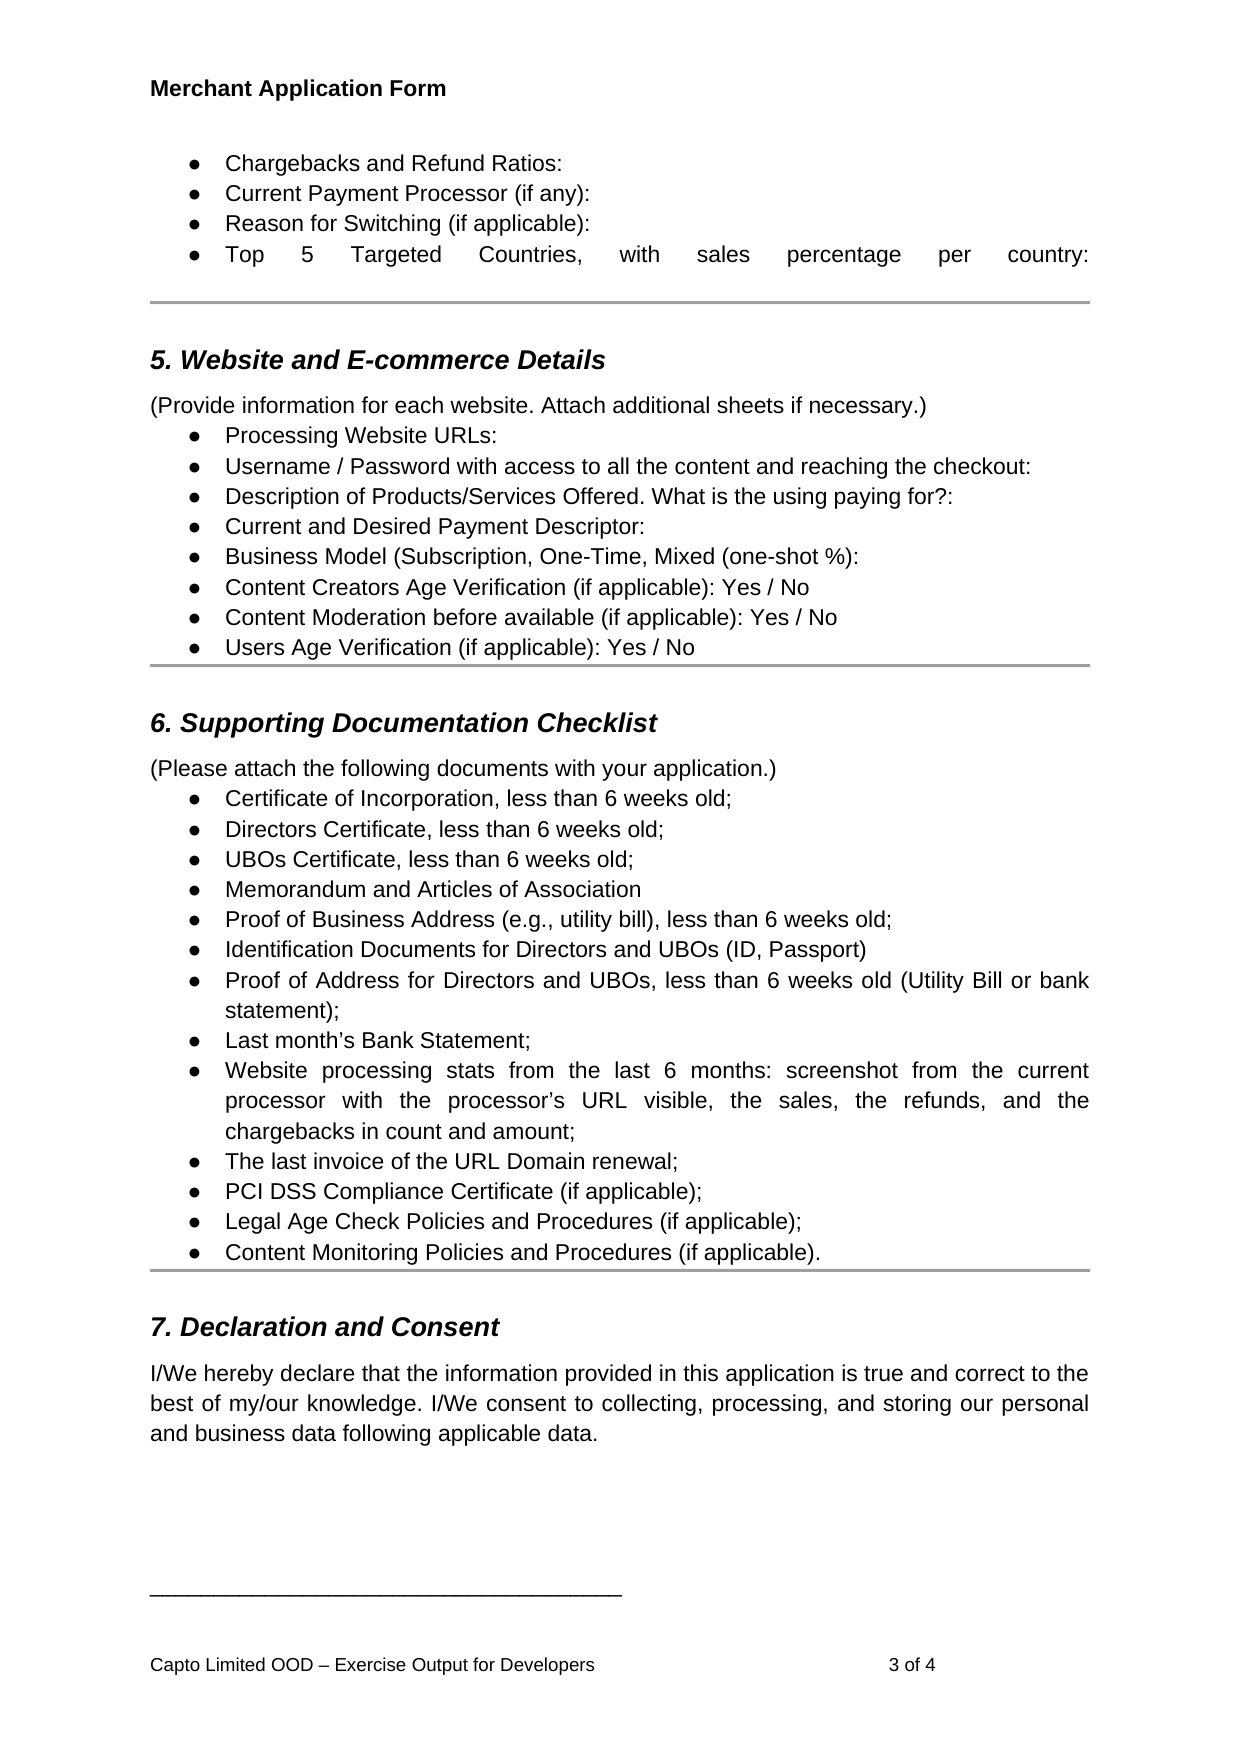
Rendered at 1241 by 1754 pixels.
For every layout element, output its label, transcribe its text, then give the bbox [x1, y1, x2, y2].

text (Please attach the following documents with your application.) [150, 755, 1090, 782]
list Users Age Verification (if applicable): Yes / No [187, 634, 1090, 660]
list Top 5 Targeted Countries, with sales percentage per country: [187, 241, 1090, 297]
list Content Moderation before available (if applicable): Yes / No [187, 604, 1090, 630]
subtitle 5. Website and E-commerce Details [150, 344, 1090, 375]
text I/We hereby declare that the information provided in this application is true and correct to the best of my/our knowledge. I/We consent to collecting, processing, and storing our personal and business data following applicable data. [150, 1360, 1090, 1447]
list Current Payment Processor (if any): [187, 180, 1090, 207]
list Content Monitoring Policies and Procedures (if applicable). [187, 1238, 1090, 1265]
list Processing Website URLs: [187, 422, 1090, 449]
list The last invoice of the URL Domain renewal; [187, 1148, 1090, 1174]
subtitle 7. Declaration and Consent [150, 1311, 1090, 1343]
list Business Model (Subscription, One-Time, Mixed (one-shot %): [187, 543, 1090, 569]
list Current and Desired Payment Descriptor: [187, 513, 1090, 539]
list Reason for Switching (if applicable): [187, 210, 1090, 237]
list Proof of Business Address (e.g., utility bill), less than 6 weeks old; [187, 906, 1090, 933]
text _____________________________________ [150, 1571, 1090, 1598]
subtitle 6. Supporting Documentation Checklist [150, 707, 1090, 738]
list PCI DSS Compliance Certificate (if applicable); [187, 1178, 1090, 1204]
list Chargebacks and Refund Ratios: [187, 150, 1090, 176]
text (Provide information for each website. Attach additional sheets if necessary.) [150, 392, 1090, 418]
list Certificate of Incorporation, less than 6 weeks old; [187, 785, 1090, 812]
list Content Creators Age Verification (if applicable): Yes / No [187, 573, 1090, 600]
list Directors Certificate, less than 6 weeks old; [187, 816, 1090, 842]
list Description of Products/Services Offered. What is the using paying for?: [187, 483, 1090, 509]
list Proof of Address for Directors and UBOs, less than 6 weeks old (Utility Bill or bank statement); [187, 967, 1090, 1023]
list Username / Password with access to all the content and reaching the checkout: [187, 453, 1090, 479]
list Identification Documents for Directors and UBOs (ID, Passport) [187, 936, 1090, 963]
list Website processing stats from the last 6 months: screenshot from the current processor with the processor’s URL visible, the sales, the refunds, and the chargebacks in count and amount; [187, 1057, 1090, 1144]
list Last month’s Bank Statement; [187, 1027, 1090, 1053]
list UBOs Certificate, less than 6 weeks old; [187, 846, 1090, 872]
list Memorandum and Articles of Association [187, 876, 1090, 902]
list Legal Age Check Policies and Procedures (if applicable); [187, 1208, 1090, 1235]
